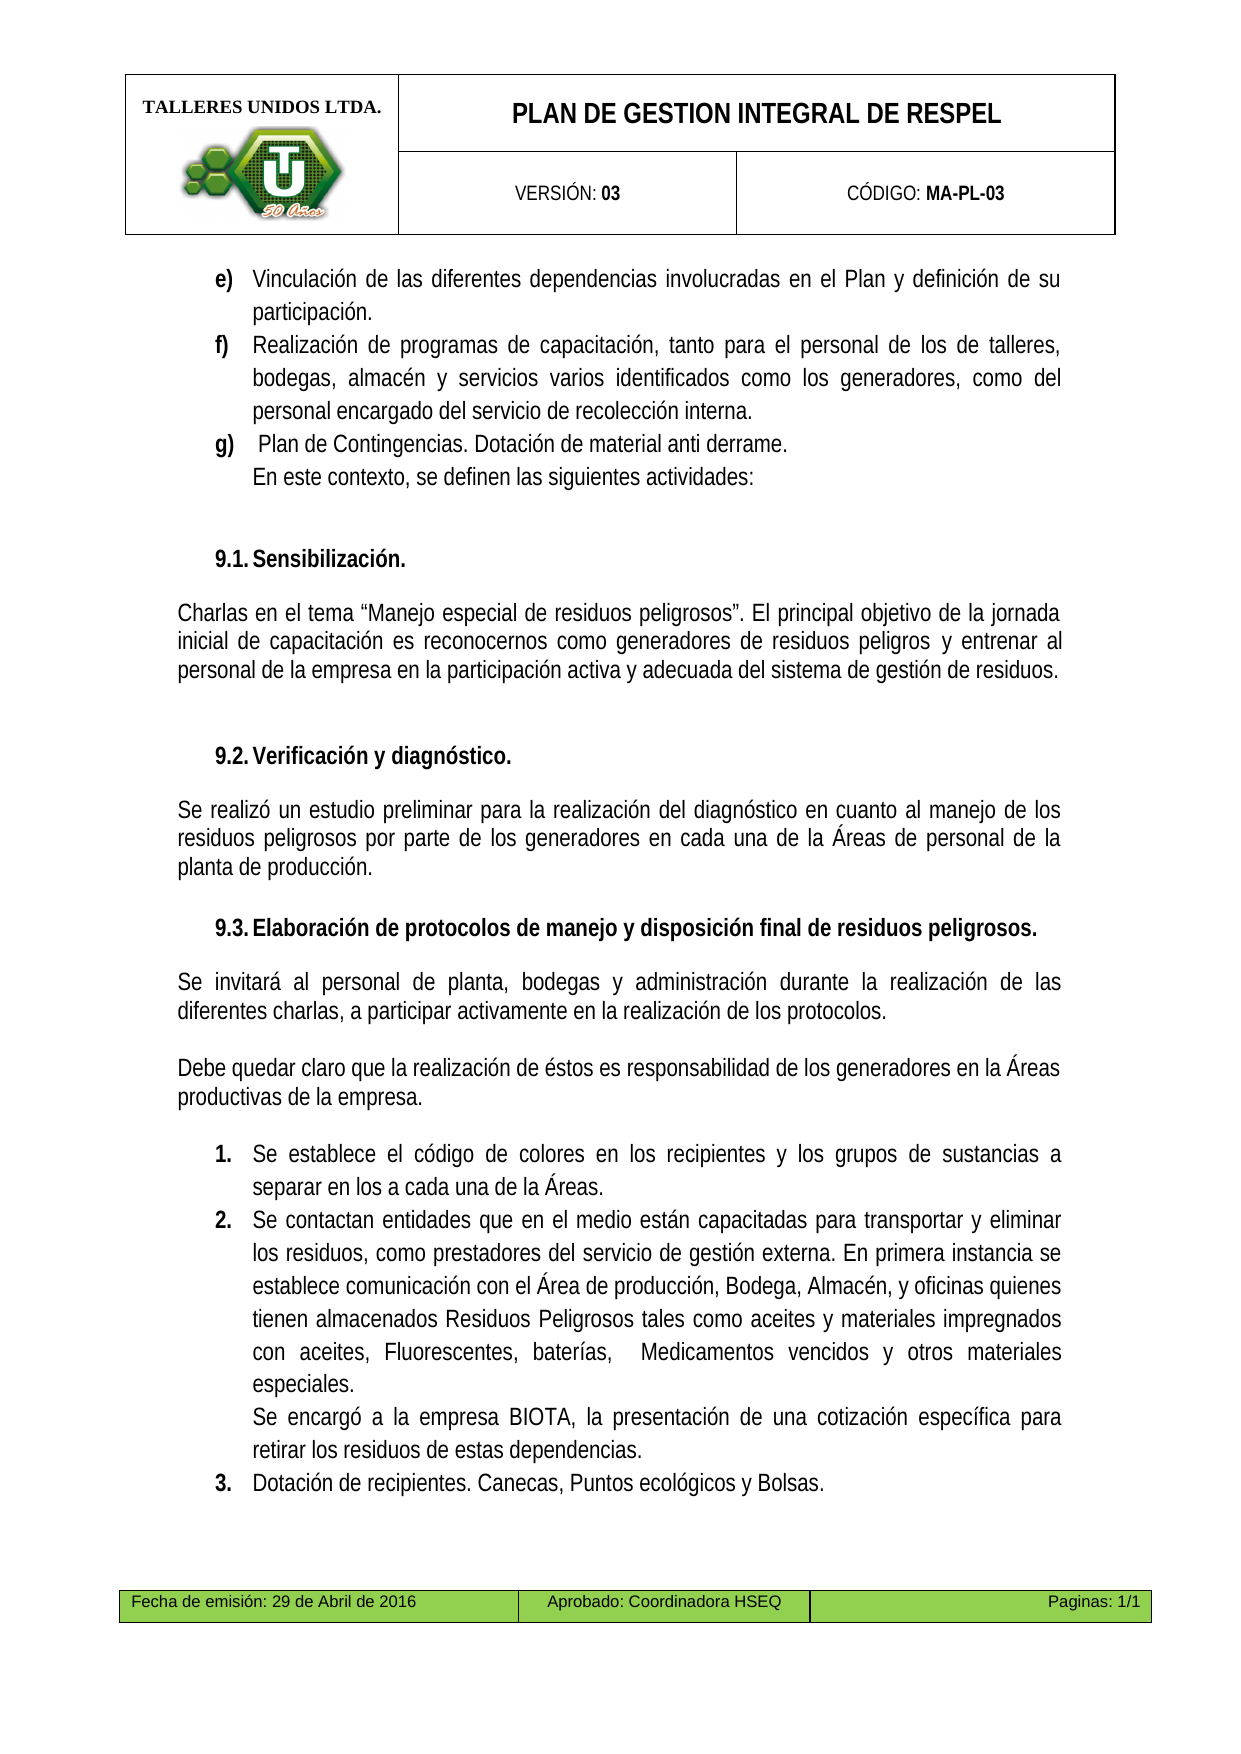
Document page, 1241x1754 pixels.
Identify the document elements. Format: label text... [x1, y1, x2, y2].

picture [178, 126, 347, 222]
list Se encargó a la empresa BIOTA, la presentación de una cotización específica para retirar los residuos de estas dependencias. [252, 1402, 1063, 1464]
list Elaboración de protocolos de manejo y disposición final de residuos peligrosos. [215, 913, 1063, 942]
text Se invitará al personal de planta, bodegas y administración durante la realización de las diferentes charlas, a participar activamente en la realización de los protocolos. [177, 967, 1063, 1024]
list Plan de Contingencias. Dotación de material anti derrame. [215, 428, 1063, 457]
list En este contexto, se definen las siguientes actividades: [252, 461, 1063, 490]
list Sensibilización. [215, 544, 1063, 572]
list Dotación de recipientes. Canecas, Puntos ecológicos y Bolsas. [215, 1468, 1063, 1497]
list Se establece el código de colores en los recipientes y los grupos de sustancias a separar en los a cada una de la Áreas. [215, 1139, 1063, 1201]
text Se realizó un estudio preliminar para la realización del diagnóstico en cuanto al manejo de los residuos peligrosos por parte de los generadores en cada una de la Áreas de personal de la planta de producción. [177, 794, 1063, 881]
text Charlas en el tema “Manejo especial de residuos peligrosos”. El principal objetivo de la jornada inicial de capacitación es reconocernos como generadores de residuos peligros y entrenar al personal de la empresa en la participación activa y adecuada del sistema de gestión de residuos. [177, 598, 1063, 683]
text Debe quedar claro que la realización de éstos es responsabilidad de los generadores en la Áreas productivas de la empresa. [177, 1053, 1063, 1110]
list Se contactan entidades que en el medio están capacitadas para transportar y eliminar los residuos, como prestadores del servicio de gestión externa. En primera instancia se establece comunicación con el Área de producción, Bodega, Almacén, y oficinas quienes tienen almacenados Residuos Peligrosos tales como aceites y materiales impregnados con aceites, Fluorescentes, baterías, Medicamentos vencidos y otros materiales especiales. [215, 1205, 1063, 1398]
list Vinculación de las diferentes dependencias involucradas en el Plan y definición de su participación. [215, 264, 1063, 326]
list Realización de programas de capacitación, tanto para el personal de los de talleres, bodegas, almacén y servicios varios identificados como los generadores, como del personal encargado del servicio de recolección interna. [215, 330, 1063, 424]
list Verificación y diagnóstico. [215, 741, 1063, 769]
